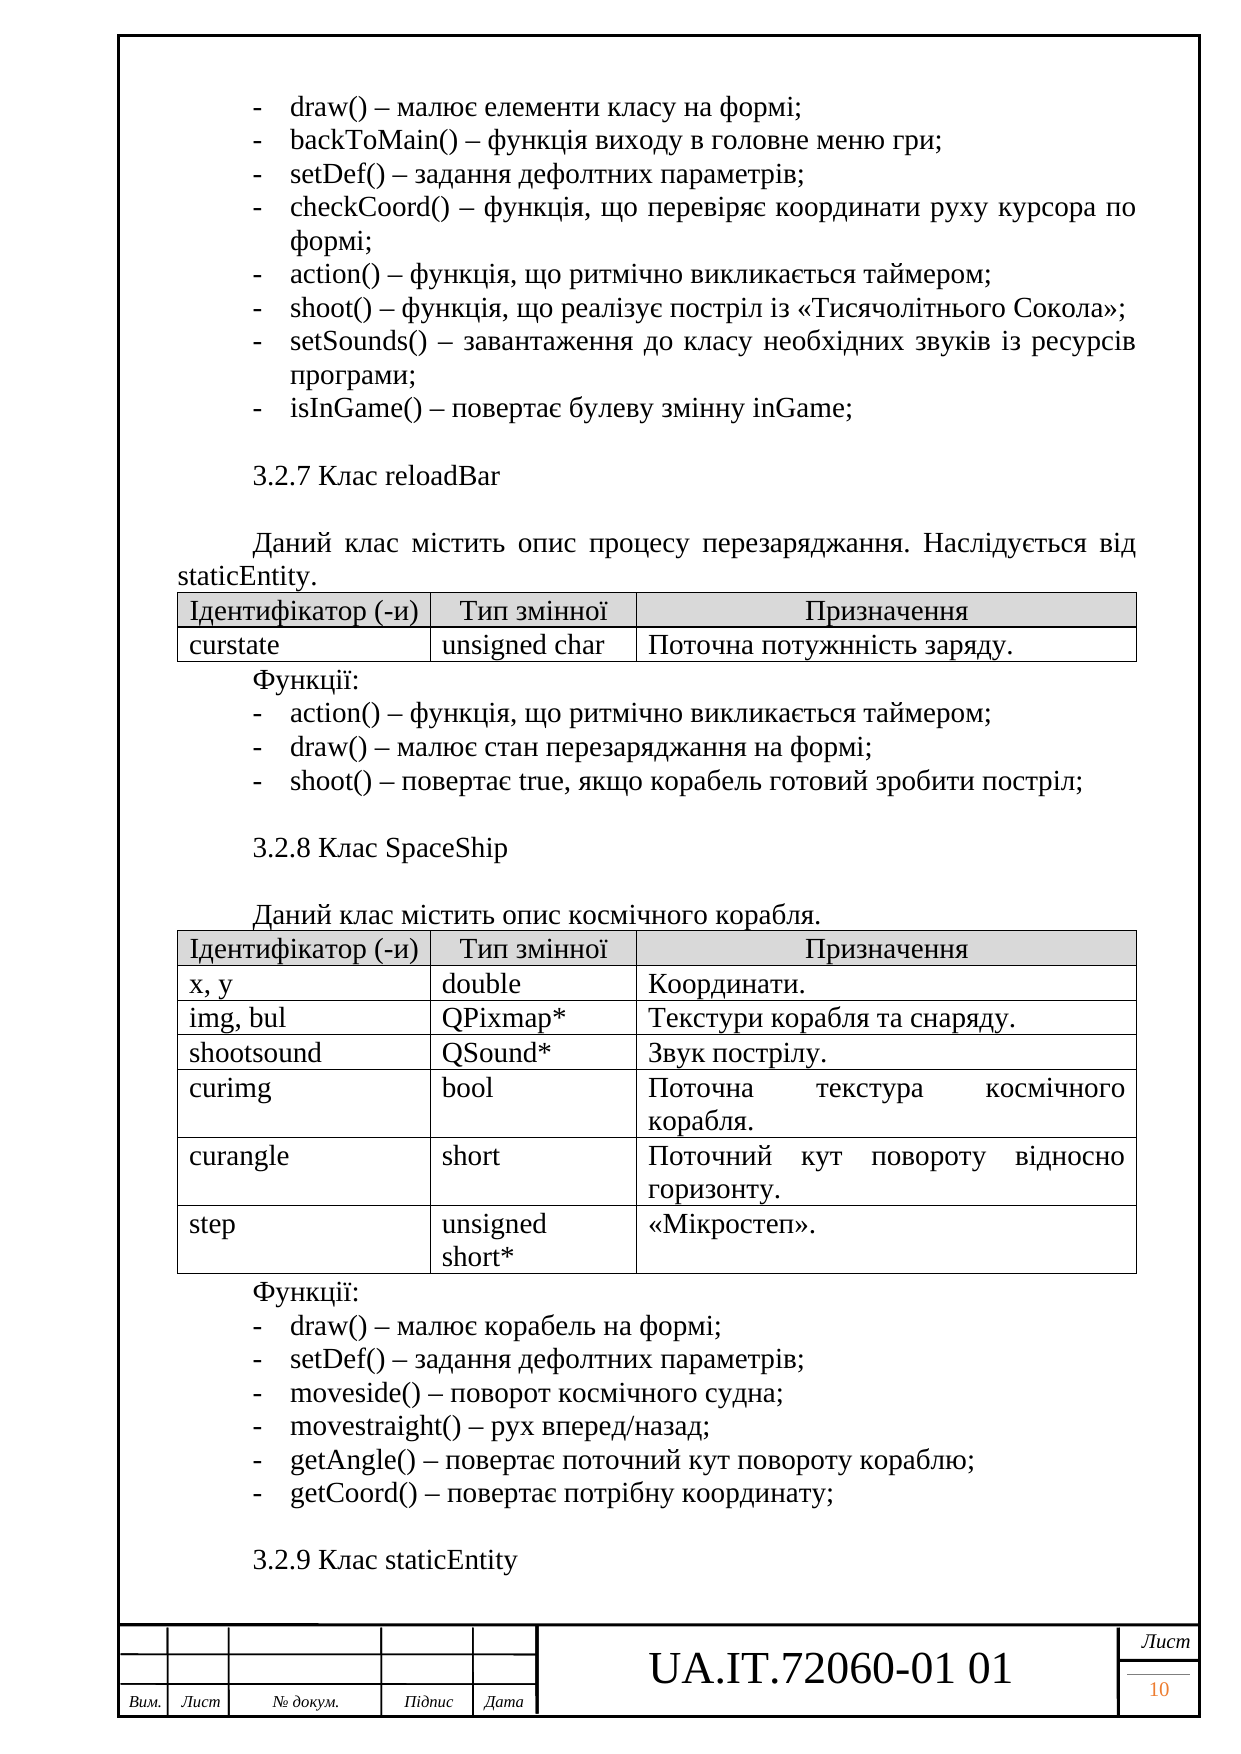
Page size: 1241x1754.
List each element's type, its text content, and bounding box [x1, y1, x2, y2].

list isInGame() – повертає булеву змінну inGame; [252, 391, 1137, 424]
text Даний клас містить опис космічного корабля. [177, 897, 1137, 930]
table_cell double [431, 966, 636, 999]
table_cell curangle [178, 1138, 430, 1205]
table_cell «Мікростеп». [637, 1206, 1136, 1273]
table_cell QPixmap* [431, 1001, 636, 1034]
list draw() – малює елементи класу на формі; [252, 89, 1137, 122]
text Функції: [177, 1274, 1137, 1308]
list backToMain() – функція виходу в головне меню гри; [252, 122, 1137, 156]
table_header Тип змінної [431, 931, 636, 965]
list checkCoord() – функція, що перевіряє координати руху курсора по формі; [252, 189, 1137, 256]
list setSounds() – завантаження до класу необхідних звуків із ресурсів програми; [252, 323, 1137, 391]
text Даний клас містить опис процесу перезаряджання. Наслідується від staticEntity. [177, 525, 1137, 592]
table_cell x, y [178, 966, 430, 999]
table_cell step [178, 1206, 430, 1273]
table_header Ідентифікатор (-и) [178, 931, 430, 965]
list moveside() – поворот космічного судна; [252, 1375, 1137, 1408]
list draw() – малює корабель на формі; [252, 1308, 1137, 1341]
table_cell short [431, 1138, 636, 1205]
list action() – функція, що ритмічно викликається таймером; [252, 696, 1137, 729]
text Функції: [177, 662, 1137, 696]
table_cell Поточна текстура космічного корабля. [637, 1070, 1136, 1137]
text 3.2.7 Клас reloadBar [177, 458, 1137, 491]
table_cell unsigned char [431, 628, 636, 661]
list movestraight() – рух вперед/назад; [252, 1408, 1137, 1442]
list shoot() – повертає true, якщо корабель готовий зробити постріл; [252, 763, 1137, 796]
table_cell Звук пострілу. [637, 1035, 1136, 1069]
table_cell QSound* [431, 1035, 636, 1069]
list setDef() – задання дефолтних параметрів; [252, 1341, 1137, 1375]
text 3.2.9 Клас staticEntity [177, 1542, 1137, 1576]
table_cell Текстури корабля та снаряду. [637, 1001, 1136, 1034]
table_cell curstate [178, 628, 430, 661]
table_cell unsigned short* [431, 1206, 636, 1273]
text 3.2.8 Клас SpaceShip [177, 830, 1137, 863]
table_cell img, bul [178, 1001, 430, 1034]
list shoot() – функція, що реалізує постріл із «Тисячолітнього Сокола»; [252, 290, 1137, 323]
table_header Призначення [637, 931, 1136, 965]
table_header Призначення [637, 593, 1136, 626]
list getCoord() – повертає потрібну координату; [252, 1475, 1137, 1509]
table_cell curimg [178, 1070, 430, 1137]
table_header Тип змінної [431, 593, 636, 626]
table_header Ідентифікатор (-и) [178, 593, 430, 626]
table_cell Поточний кут повороту відносно горизонту. [637, 1138, 1136, 1205]
table_cell Поточна потужнність заряду. [637, 628, 1136, 661]
list draw() – малює стан перезаряджання на формі; [252, 729, 1137, 763]
list action() – функція, що ритмічно викликається таймером; [252, 256, 1137, 290]
list setDef() – задання дефолтних параметрів; [252, 156, 1137, 189]
table_cell Координати. [637, 966, 1136, 999]
table_cell shootsound [178, 1035, 430, 1069]
table_cell bool [431, 1070, 636, 1137]
list getAngle() – повертає поточний кут повороту кораблю; [252, 1442, 1137, 1475]
